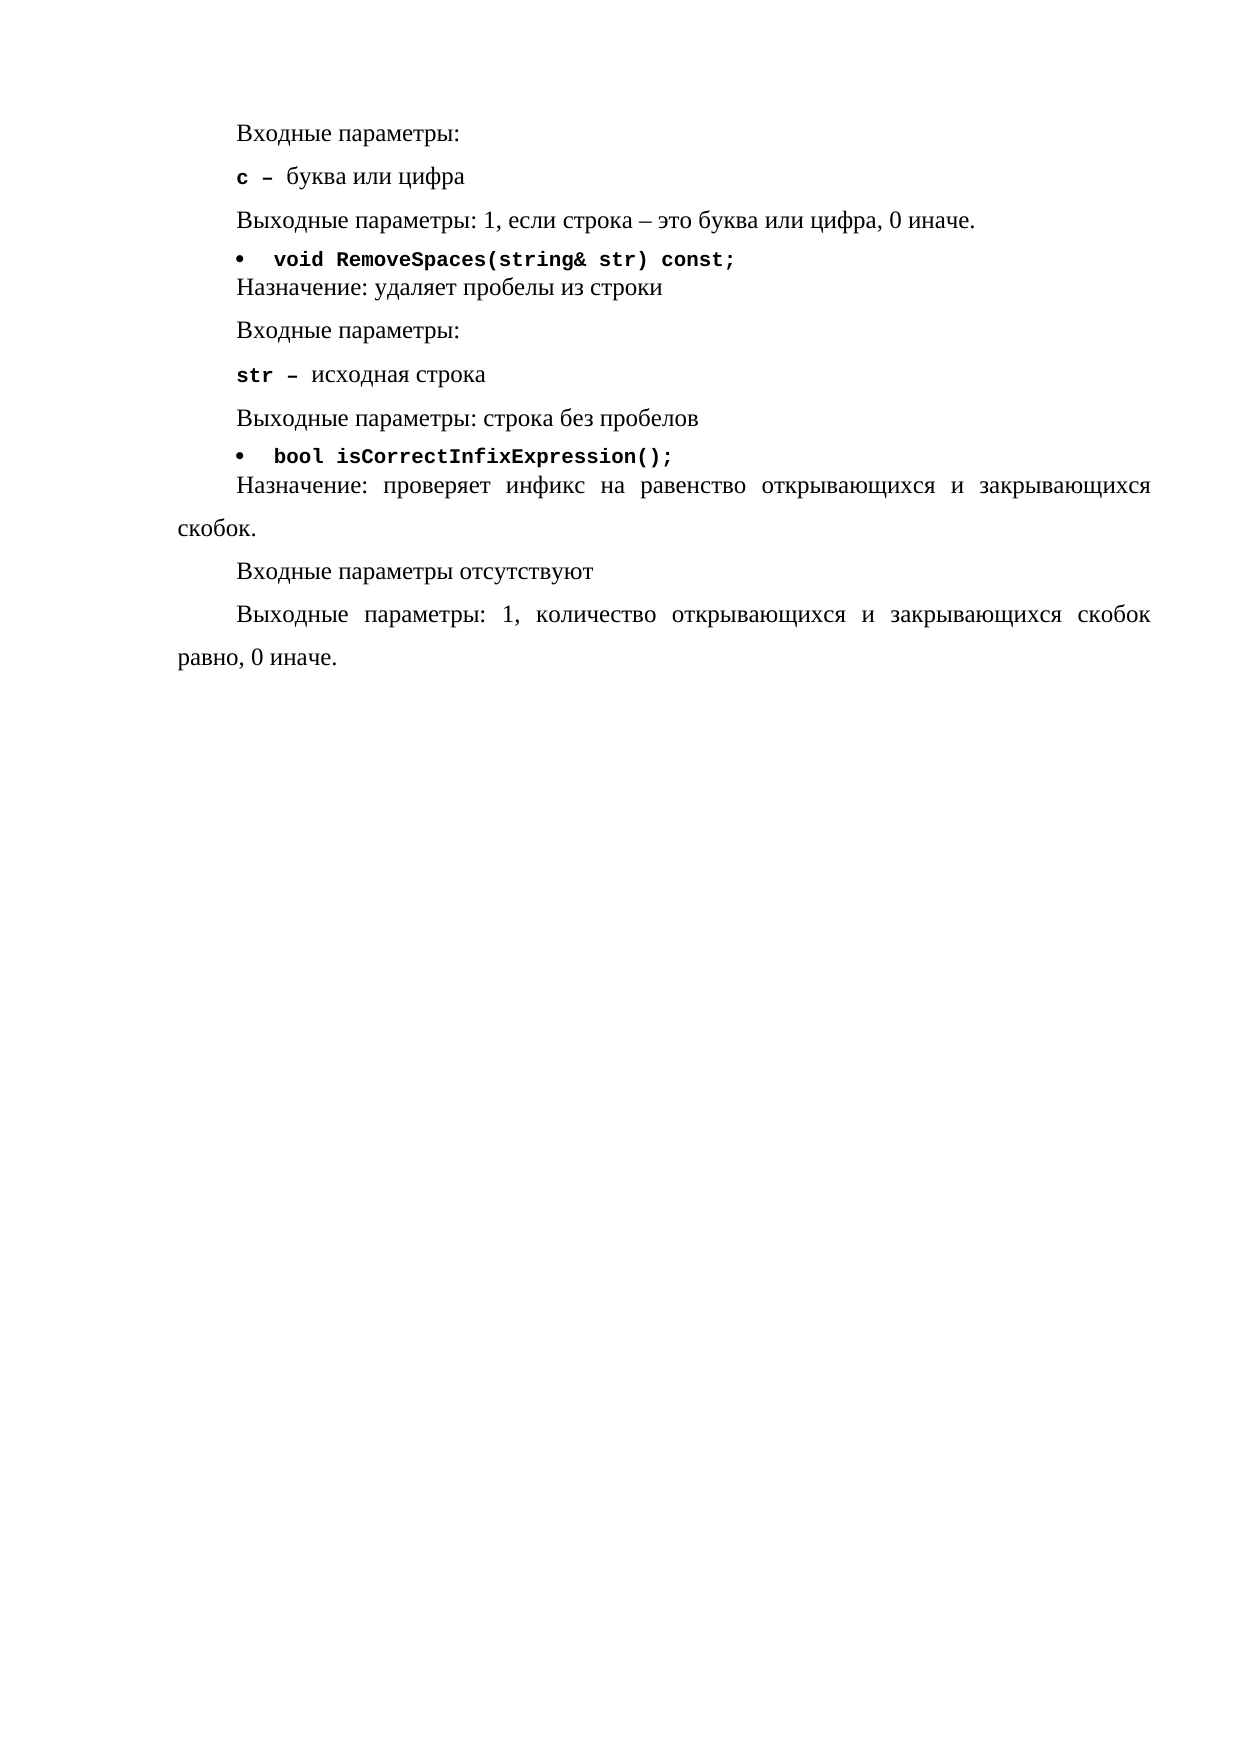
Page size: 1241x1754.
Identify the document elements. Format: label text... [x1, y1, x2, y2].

text c – буква или цифра [177, 161, 1152, 191]
text Выходные параметры: 1, количество открывающихся и закрывающихся скобок равно, 0 иначе. [177, 599, 1152, 671]
text Входные параметры: [177, 118, 1152, 147]
text Назначение: удаляет пробелы из строки [177, 272, 1152, 301]
text Входные параметры: [177, 316, 1152, 344]
text Назначение: проверяет инфикс на равенство открывающихся и закрывающихся скобок. [177, 470, 1152, 542]
text Входные параметры отсутствуют [177, 556, 1152, 585]
text Выходные параметры: 1, если строка – это буква или цифра, 0 иначе. [177, 206, 1152, 234]
text str – исходная строка [177, 359, 1152, 388]
list void RemoveSpaces(string& str) const; [236, 249, 1152, 272]
text Выходные параметры: строка без пробелов [177, 403, 1152, 432]
list bool isCorrectInfixExpression(); [236, 446, 1152, 470]
